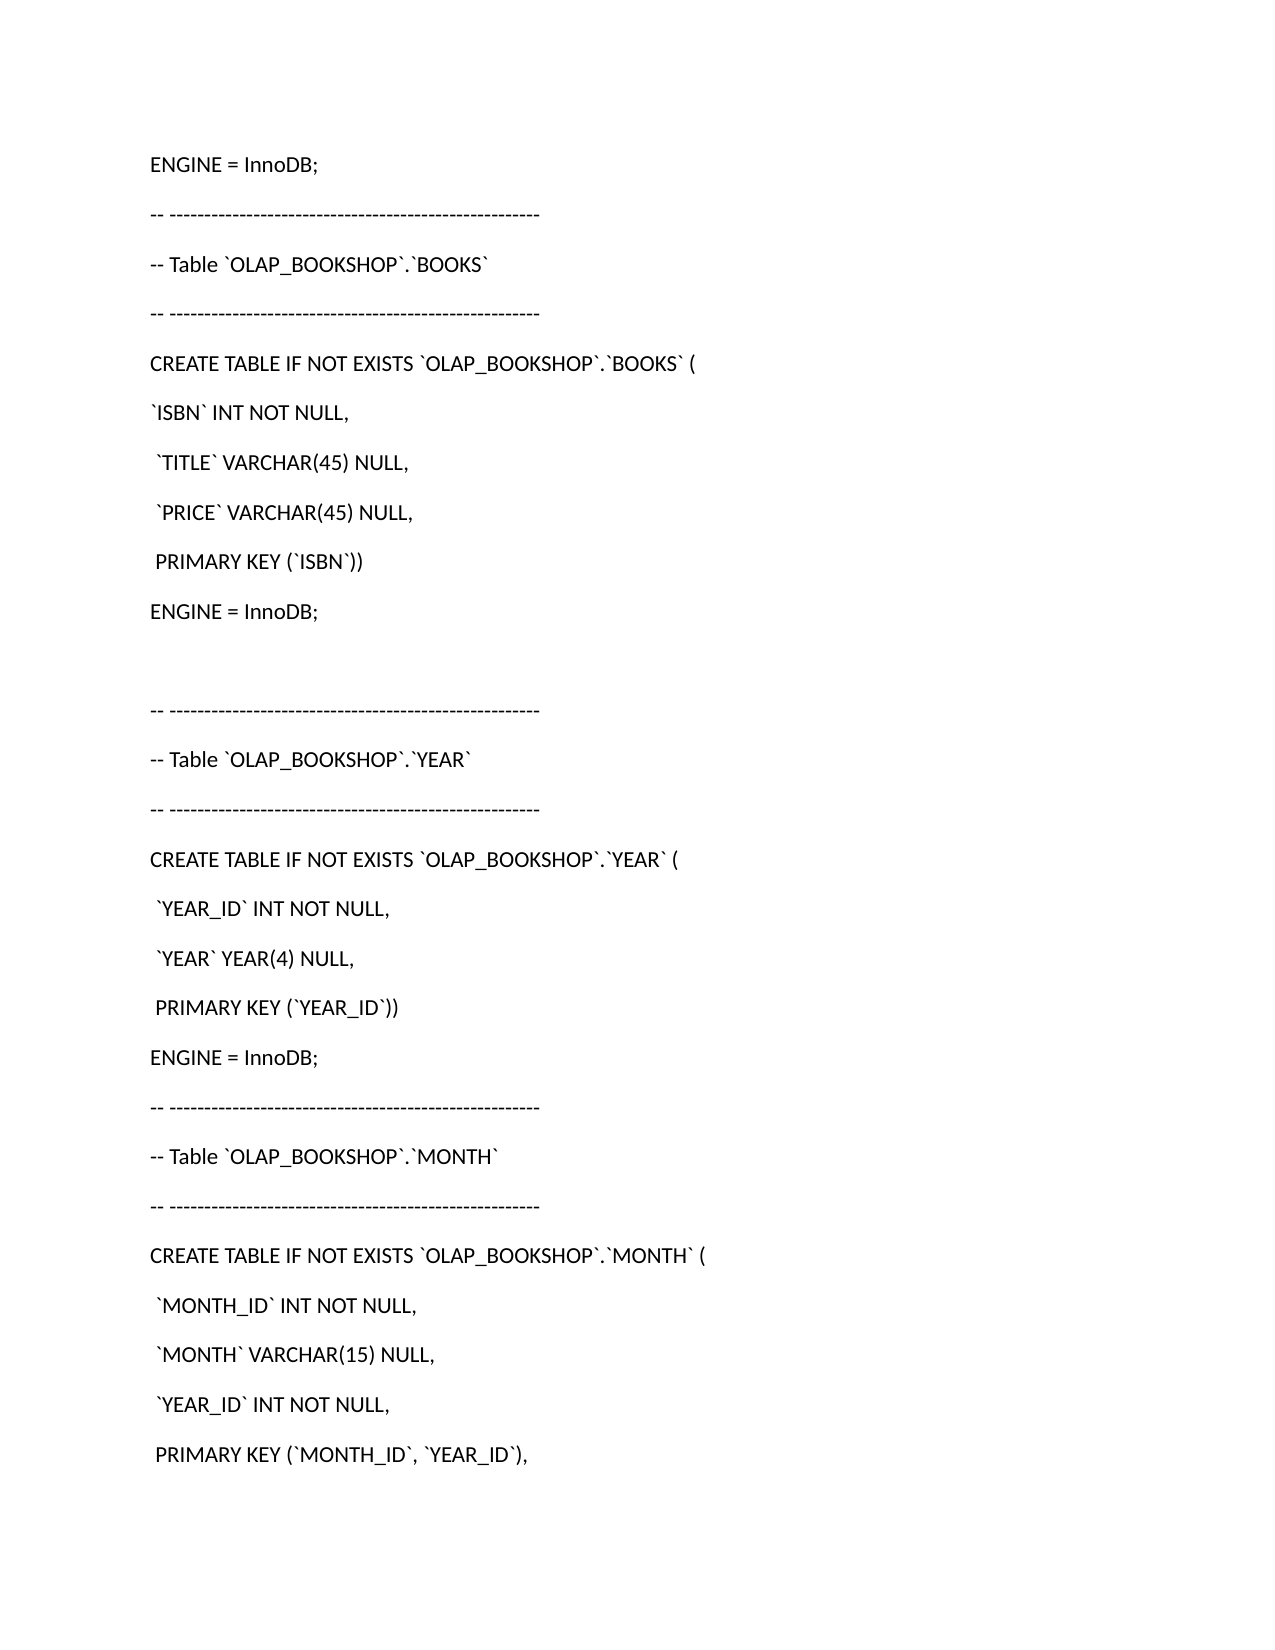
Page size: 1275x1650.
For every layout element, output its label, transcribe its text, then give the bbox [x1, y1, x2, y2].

text -- ----------------------------------------------------- [150, 695, 1125, 724]
text CREATE TABLE IF NOT EXISTS `OLAP_BOOKSHOP`.`YEAR` ( [150, 844, 1125, 873]
text -- ----------------------------------------------------- [150, 1191, 1125, 1220]
text -- ----------------------------------------------------- [150, 794, 1125, 823]
text PRIMARY KEY (`MONTH_ID`, `YEAR_ID`), [150, 1439, 1125, 1468]
text `PRICE` VARCHAR(45) NULL, [150, 497, 1125, 526]
text `YEAR_ID` INT NOT NULL, [150, 1389, 1125, 1418]
text `MONTH_ID` INT NOT NULL, [150, 1290, 1125, 1319]
text `ISBN` INT NOT NULL, [150, 398, 1125, 427]
text -- Table `OLAP_BOOKSHOP`.`BOOKS` [150, 249, 1125, 278]
text -- ----------------------------------------------------- [150, 299, 1125, 327]
text -- ----------------------------------------------------- [150, 199, 1125, 228]
text `YEAR_ID` INT NOT NULL, [150, 894, 1125, 922]
text PRIMARY KEY (`ISBN`)) [150, 547, 1125, 575]
text `TITLE` VARCHAR(45) NULL, [150, 447, 1125, 476]
text ENGINE = InnoDB; [150, 150, 1125, 179]
text -- Table `OLAP_BOOKSHOP`.`YEAR` [150, 745, 1125, 774]
text -- Table `OLAP_BOOKSHOP`.`MONTH` [150, 1142, 1125, 1170]
text -- ----------------------------------------------------- [150, 1092, 1125, 1121]
text `YEAR` YEAR(4) NULL, [150, 943, 1125, 972]
text CREATE TABLE IF NOT EXISTS `OLAP_BOOKSHOP`.`MONTH` ( [150, 1241, 1125, 1269]
text CREATE TABLE IF NOT EXISTS `OLAP_BOOKSHOP`.`BOOKS` ( [150, 348, 1125, 377]
text ENGINE = InnoDB; [150, 1042, 1125, 1071]
text `MONTH` VARCHAR(15) NULL, [150, 1340, 1125, 1369]
text PRIMARY KEY (`YEAR_ID`)) [150, 993, 1125, 1022]
text ENGINE = InnoDB; [150, 596, 1125, 625]
